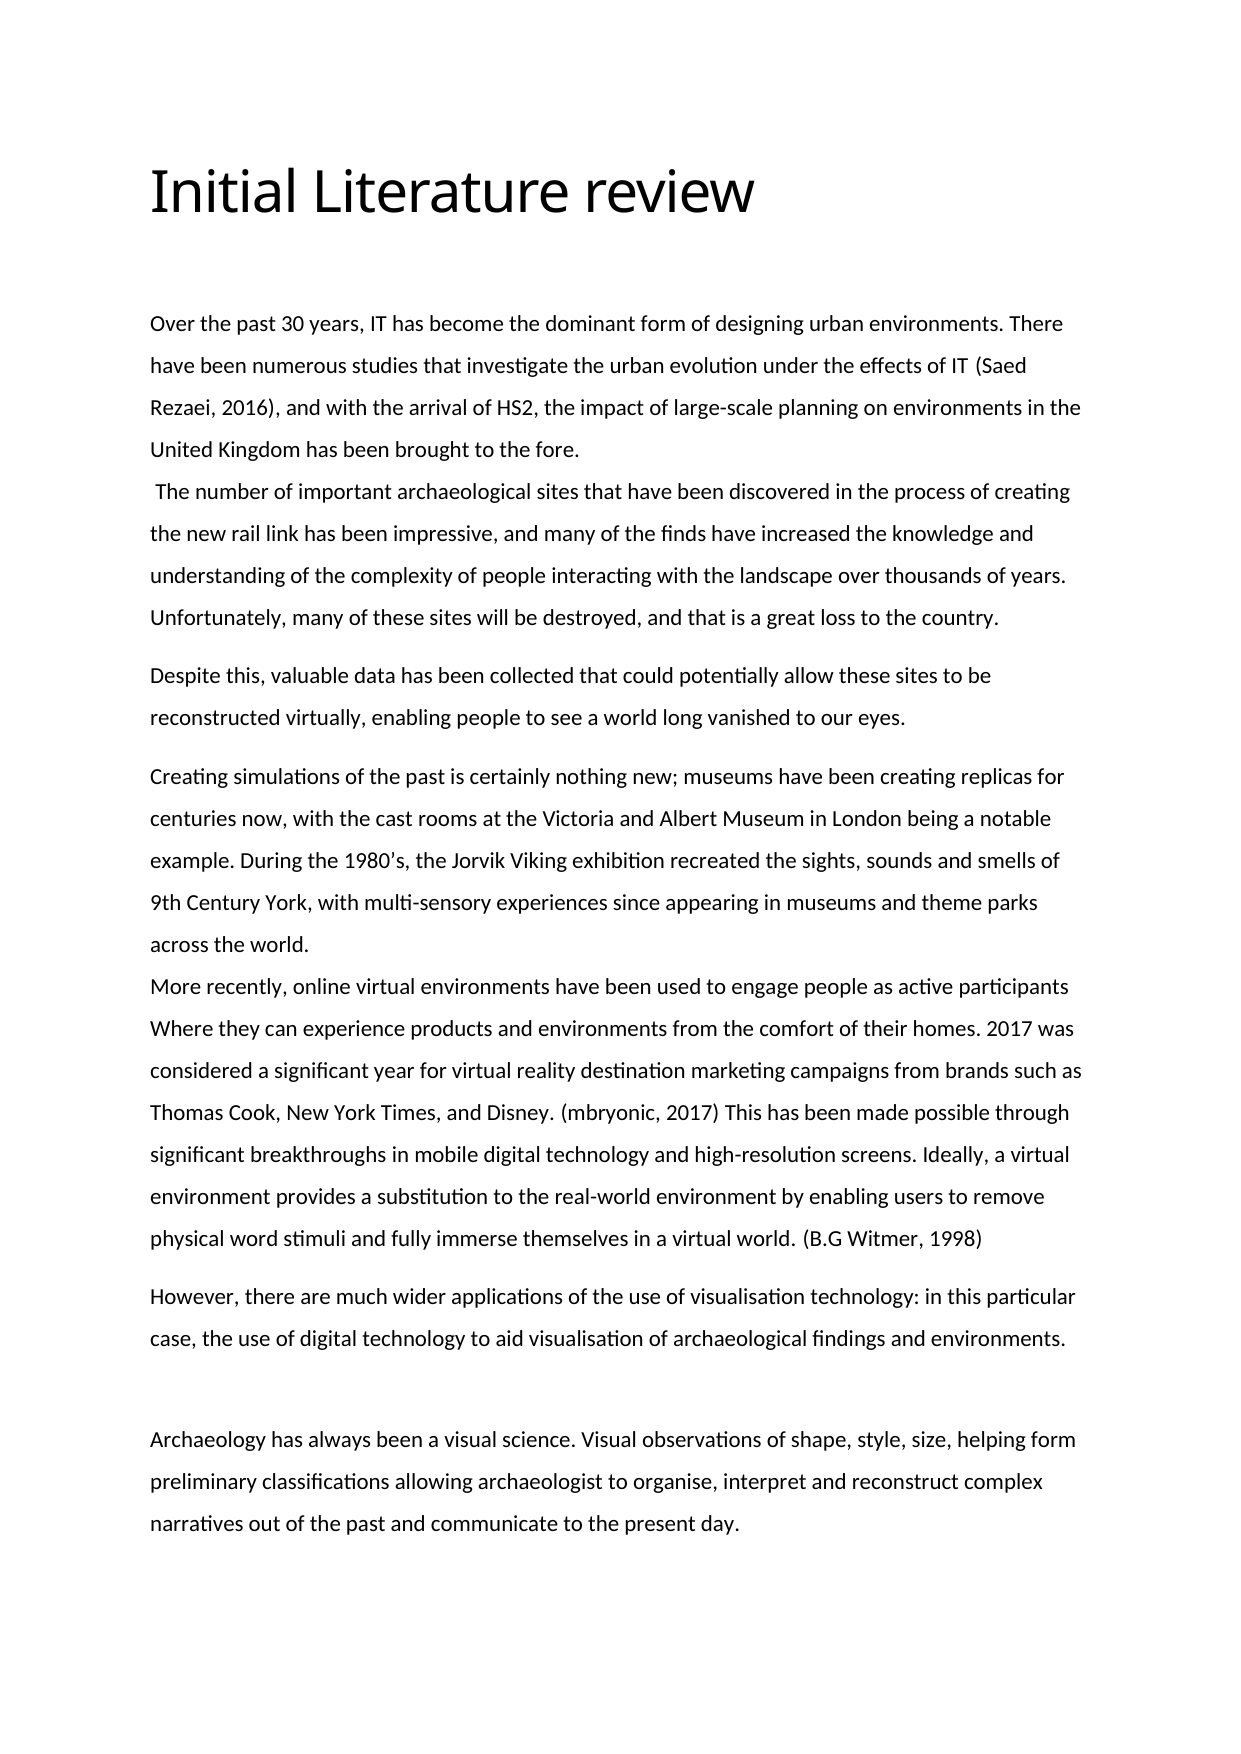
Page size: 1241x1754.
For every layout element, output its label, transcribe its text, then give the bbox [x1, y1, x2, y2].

text Creating simulations of the past is certainly nothing new; museums have been creating replicas for centuries now, with the cast rooms at the Victoria and Albert Museum in London being a notable example. During the 1980’s, the Jorvik Viking exhibition recreated the sights, sounds and smells of 9th Century York, with multi-sensory experiences since appearing in museums and theme parks across the world. More recently, online virtual environments have been used to engage people as active participants Where they can experience products and environments from the comfort of their homes. 2017 was considered a significant year for virtual reality destination marketing campaigns from brands such as Thomas Cook, New York Times, and Disney. This has been made possible through significant breakthroughs in mobile digital technology and high-resolution screens. Ideally, a virtual environment provides a substitution to the real-world environment by enabling users to remove physical word stimuli and fully immerse themselves in a virtual world. [150, 762, 1090, 1252]
text Archaeology has always been a visual science. Visual observations of shape, style, size, helping form preliminary classifications allowing archaeologist to organise, interpret and reconstruct complex narratives out of the past and communicate to the present day. [150, 1425, 1090, 1537]
text Over the past 30 years, IT has become the dominant form of designing urban environments. There have been numerous studies that investigate the urban evolution under the effects of IT , and with the arrival of HS2, the impact of large-scale planning on environments in the United Kingdom has been brought to the fore. The number of important archaeological sites that have been discovered in the process of creating the new rail link has been impressive, and many of the finds have increased the knowledge and understanding of the complexity of people interacting with the landscape over thousands of years. Unfortunately, many of these sites will be destroyed, and that is a great loss to the country. [150, 309, 1090, 631]
title Initial Literature review [150, 150, 1090, 229]
text Despite this, valuable data has been collected that could potentially allow these sites to be reconstructed virtually, enabling people to see a world long vanished to our eyes. [150, 661, 1090, 731]
text However, there are much wider applications of the use of visualisation technology: in this particular case, the use of digital technology to aid visualisation of archaeological findings and environments. [150, 1282, 1090, 1394]
